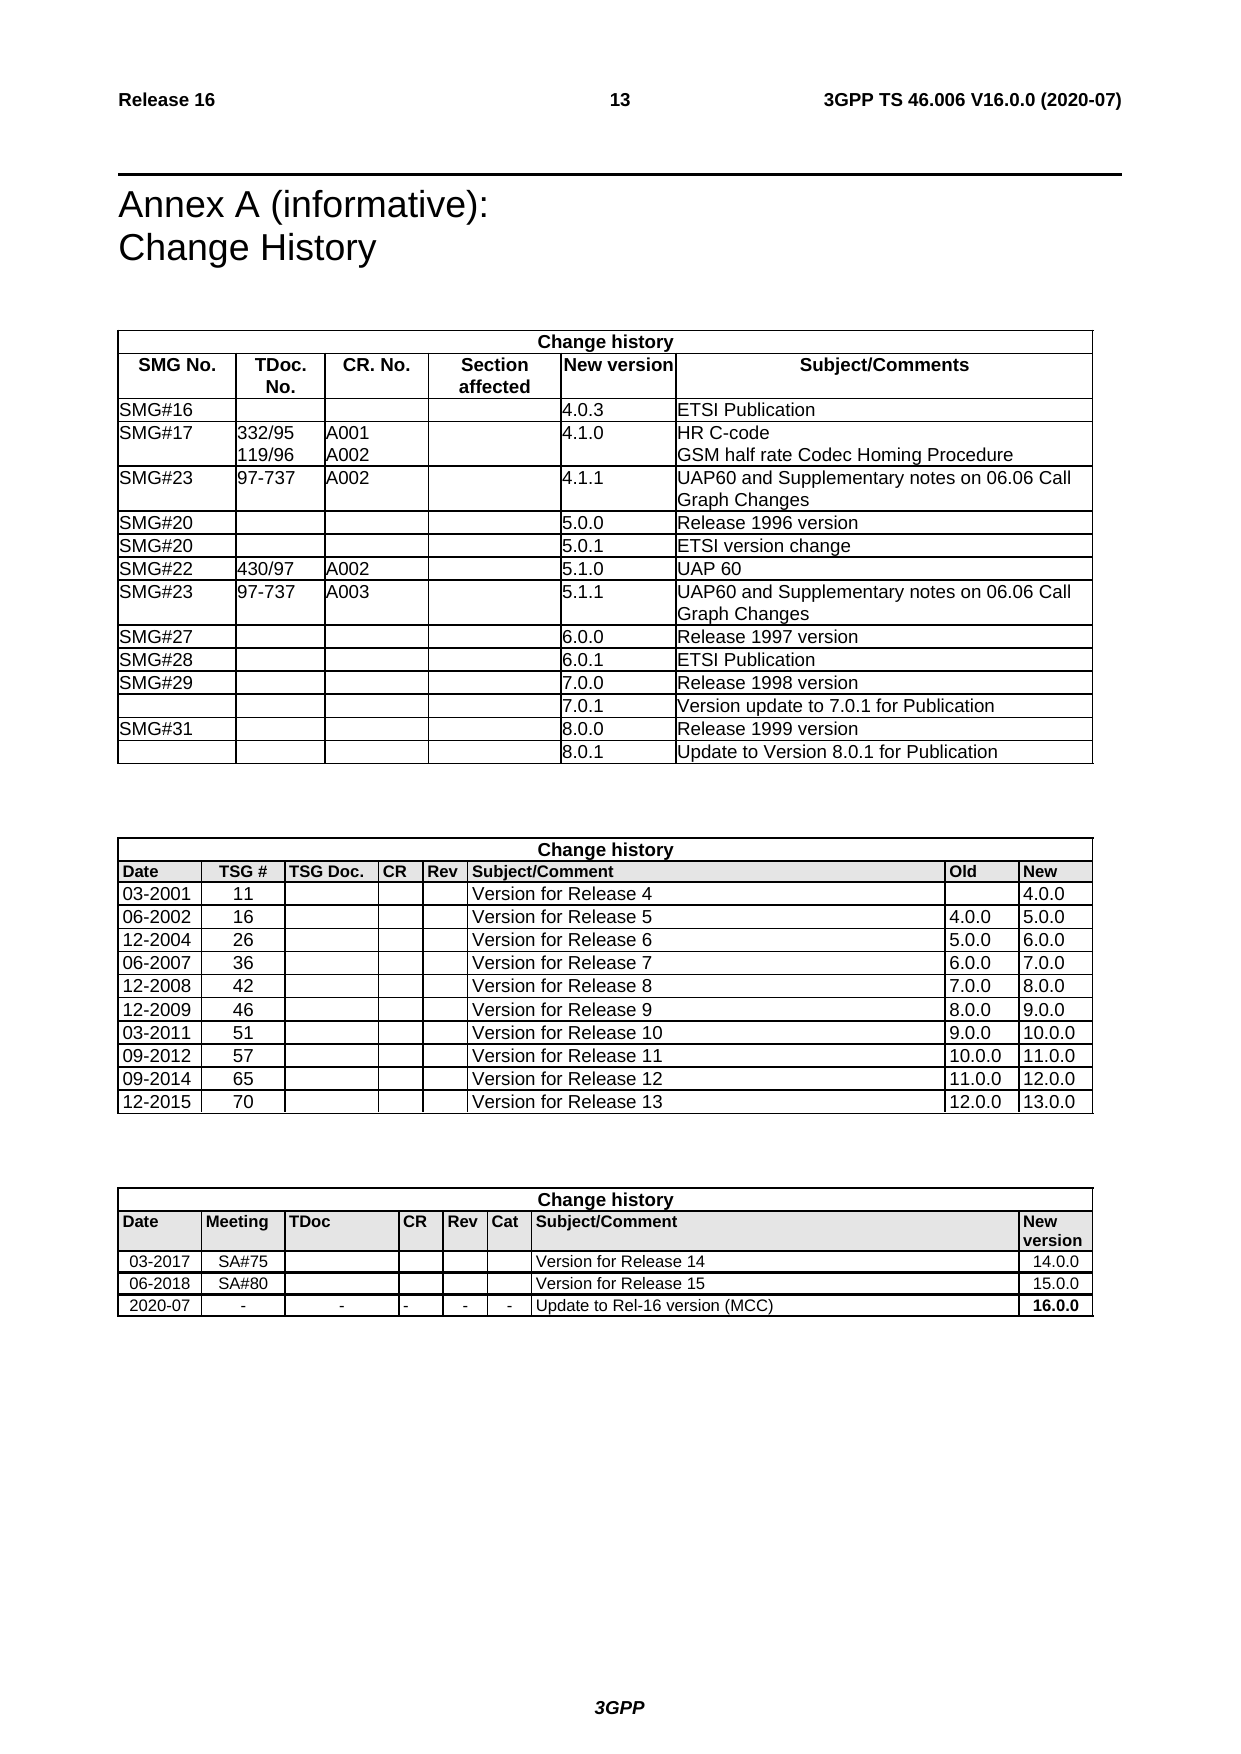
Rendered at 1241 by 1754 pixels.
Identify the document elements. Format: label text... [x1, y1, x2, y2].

table_cell 7.0.0 [946, 975, 1018, 997]
table_cell 10.0.0 [946, 1045, 1018, 1066]
table_cell - [400, 1296, 442, 1315]
table_cell [424, 952, 467, 974]
table_cell Version for Release 12 [468, 1068, 944, 1089]
table_cell 14.0.0 [1020, 1252, 1092, 1271]
table_cell - [488, 1296, 531, 1315]
table_cell [326, 535, 428, 556]
table_cell [326, 695, 428, 716]
table_cell Release 1997 version [677, 626, 1092, 647]
table_cell [429, 581, 560, 624]
table_header Change history [119, 839, 1092, 860]
table_cell UAP 60 [677, 558, 1092, 579]
table_cell ETSI version change [677, 535, 1092, 556]
table_cell [444, 1252, 487, 1271]
table_cell UAP60 and Supplementary notes on 06.06 Call Graph Changes [677, 467, 1092, 510]
table_cell 10.0.0 [1020, 1022, 1092, 1043]
table_cell 51 [202, 1022, 284, 1043]
table_cell Version for Release 9 [468, 998, 944, 1020]
table_cell Version for Release 8 [468, 975, 944, 997]
table_cell [326, 512, 428, 533]
table_cell [326, 399, 428, 421]
table_cell 57 [202, 1045, 284, 1066]
table_cell 12-2015 [119, 1091, 201, 1112]
table_cell [286, 998, 378, 1020]
table_cell [429, 467, 560, 510]
table_cell 15.0.0 [1020, 1274, 1092, 1293]
table_cell Cat [488, 1212, 531, 1250]
table_cell SA#80 [202, 1274, 284, 1293]
table_cell New version [1020, 1212, 1092, 1250]
table_cell [326, 626, 428, 647]
table_cell 46 [202, 998, 284, 1020]
table_cell Subject/Comment [532, 1212, 1018, 1250]
table_cell Subject/Comment [468, 862, 944, 881]
table_cell 7.0.0 [1020, 952, 1092, 974]
table_cell ETSI Publication [677, 399, 1092, 421]
table_cell 7.0.0 [562, 672, 675, 693]
table_cell 5.1.1 [562, 581, 675, 624]
table_cell [424, 1045, 467, 1066]
table_cell SMG#28 [119, 649, 235, 670]
table_cell [444, 1274, 487, 1293]
table_cell [237, 399, 324, 421]
table_cell TSG Doc. [286, 862, 378, 881]
table_cell [424, 1091, 467, 1112]
table_cell [379, 1068, 422, 1089]
table_cell Version for Release 15 [532, 1274, 1018, 1293]
table_cell 9.0.0 [1020, 998, 1092, 1020]
table_cell [237, 695, 324, 716]
table_cell 5.0.0 [562, 512, 675, 533]
table_cell 03-2017 [119, 1252, 201, 1271]
table_cell [286, 952, 378, 974]
table_cell 332/95 119/96 [237, 422, 324, 465]
table_cell SMG#31 [119, 718, 235, 739]
table_cell [237, 672, 324, 693]
table_cell A002 [326, 558, 428, 579]
table_cell [286, 906, 378, 927]
table_cell 11 [202, 883, 284, 904]
table_cell [379, 975, 422, 997]
table_cell [429, 695, 560, 716]
table_cell [424, 1068, 467, 1089]
table_cell 36 [202, 952, 284, 974]
table_cell Rev [444, 1212, 487, 1250]
table_cell 5.0.0 [1020, 906, 1092, 927]
table_cell [429, 399, 560, 421]
table_cell 16 [202, 906, 284, 927]
table_cell SMG#20 [119, 512, 235, 533]
table_cell 97-737 [237, 467, 324, 510]
table_cell [286, 975, 378, 997]
table_cell CR [379, 862, 422, 881]
table_cell [326, 741, 428, 763]
table_cell ETSI Publication [677, 649, 1092, 670]
table_cell Version for Release 4 [468, 883, 944, 904]
table_cell 03-2011 [119, 1022, 201, 1043]
table_cell 8.0.0 [562, 718, 675, 739]
table_cell 06-2018 [119, 1274, 201, 1293]
table_cell TSG # [202, 862, 284, 881]
table_cell 09-2012 [119, 1045, 201, 1066]
subtitle Annex A (informative): Change History [118, 176, 1122, 268]
table_cell Version for Release 10 [468, 1022, 944, 1043]
table_cell 12.0.0 [946, 1091, 1018, 1112]
table_cell TDoc [286, 1212, 398, 1250]
table_cell 4.0.0 [1020, 883, 1092, 904]
table_cell [286, 883, 378, 904]
table_cell SMG#29 [119, 672, 235, 693]
table_cell [286, 929, 378, 951]
table_cell 430/97 [237, 558, 324, 579]
table_cell TDoc. No. [237, 354, 324, 397]
table_cell [237, 649, 324, 670]
table_cell [429, 626, 560, 647]
table_cell 4.0.0 [946, 906, 1018, 927]
table_cell Version update to 7.0.1 for Publication [677, 695, 1092, 716]
table_cell [237, 741, 324, 763]
table_cell [237, 512, 324, 533]
table_cell A002 [326, 467, 428, 510]
table_cell [424, 883, 467, 904]
table_cell [429, 422, 560, 465]
table_cell [237, 535, 324, 556]
table_cell 16.0.0 [1020, 1296, 1092, 1315]
table_cell [400, 1252, 442, 1271]
table_cell Version for Release 6 [468, 929, 944, 951]
table_cell [429, 649, 560, 670]
table_cell SMG#20 [119, 535, 235, 556]
table_cell 9.0.0 [946, 1022, 1018, 1043]
table_cell SA#75 [202, 1252, 284, 1271]
table_cell A003 [326, 581, 428, 624]
table_cell [429, 535, 560, 556]
table_cell Version for Release 13 [468, 1091, 944, 1112]
table_cell 12-2008 [119, 975, 201, 997]
table_cell New [1020, 862, 1092, 881]
table_cell [424, 975, 467, 997]
table_cell 42 [202, 975, 284, 997]
table_cell [379, 883, 422, 904]
table_cell 5.0.0 [946, 929, 1018, 951]
table_cell CR [400, 1212, 442, 1250]
table_cell [286, 1022, 378, 1043]
table_cell 12.0.0 [1020, 1068, 1092, 1089]
table_cell Update to Version 8.0.1 for Publication [677, 741, 1092, 763]
table_cell - [286, 1296, 398, 1315]
table_cell 65 [202, 1068, 284, 1089]
table_cell [119, 695, 235, 716]
table_cell [429, 741, 560, 763]
table_cell [379, 1022, 422, 1043]
table_cell Release 1998 version [677, 672, 1092, 693]
table_cell 8.0.0 [946, 998, 1018, 1020]
table_cell [326, 649, 428, 670]
table_cell 13.0.0 [1020, 1091, 1092, 1112]
table_cell [488, 1252, 531, 1271]
table_cell 06-2002 [119, 906, 201, 927]
table_cell New version [562, 354, 675, 397]
table_cell SMG#23 [119, 581, 235, 624]
table_cell 6.0.0 [946, 952, 1018, 974]
table_cell Version for Release 5 [468, 906, 944, 927]
table_cell [429, 718, 560, 739]
table_cell 03-2001 [119, 883, 201, 904]
table_header Change history [119, 331, 1092, 353]
table_cell Release 1999 version [677, 718, 1092, 739]
table_cell [286, 1045, 378, 1066]
table_cell 12-2004 [119, 929, 201, 951]
table_cell [286, 1252, 398, 1271]
table_cell SMG#16 [119, 399, 235, 421]
table_cell - [444, 1296, 487, 1315]
table_cell [286, 1091, 378, 1112]
table_cell 7.0.1 [562, 695, 675, 716]
table_cell [237, 718, 324, 739]
table_cell [429, 512, 560, 533]
table_cell [119, 741, 235, 763]
table_cell Version for Release 14 [532, 1252, 1018, 1271]
table_cell 5.1.0 [562, 558, 675, 579]
table_cell 09-2014 [119, 1068, 201, 1089]
table_cell - [202, 1296, 284, 1315]
table_cell HR C-code GSM half rate Codec Homing Procedure [677, 422, 1092, 465]
table_cell [379, 906, 422, 927]
table_cell [326, 672, 428, 693]
table_cell [429, 672, 560, 693]
table_cell 12-2009 [119, 998, 201, 1020]
table_cell [379, 998, 422, 1020]
table_cell [946, 883, 1018, 904]
table_cell 4.0.3 [562, 399, 675, 421]
table_cell 8.0.0 [1020, 975, 1092, 997]
table_cell 6.0.1 [562, 649, 675, 670]
table_cell 4.1.0 [562, 422, 675, 465]
table_cell 06-2007 [119, 952, 201, 974]
table_cell [379, 929, 422, 951]
table_cell A001 A002 [326, 422, 428, 465]
table_cell 6.0.0 [562, 626, 675, 647]
table_cell UAP60 and Supplementary notes on 06.06 Call Graph Changes [677, 581, 1092, 624]
table_cell Subject/Comments [677, 354, 1092, 397]
table_cell Update to Rel-16 version (MCC) [532, 1296, 1018, 1315]
table_cell [237, 626, 324, 647]
table_header Change history [119, 1189, 1092, 1210]
table_cell Section affected [429, 354, 560, 397]
table_cell 11.0.0 [946, 1068, 1018, 1089]
table_cell [400, 1274, 442, 1293]
table_cell Meeting [202, 1212, 284, 1250]
table_cell [286, 1068, 378, 1089]
table_cell [286, 1274, 398, 1293]
table_cell SMG#23 [119, 467, 235, 510]
table_cell Version for Release 7 [468, 952, 944, 974]
table_cell 26 [202, 929, 284, 951]
table_cell 2020-07 [119, 1296, 201, 1315]
table_cell [326, 718, 428, 739]
table_cell [424, 929, 467, 951]
table_cell [379, 1045, 422, 1066]
table_cell 97-737 [237, 581, 324, 624]
table_cell Release 1996 version [677, 512, 1092, 533]
table_cell [488, 1274, 531, 1293]
table_cell [429, 558, 560, 579]
table_cell SMG#17 [119, 422, 235, 465]
table_cell Date [119, 1212, 201, 1250]
table_cell 8.0.1 [562, 741, 675, 763]
table_cell SMG#27 [119, 626, 235, 647]
table_cell Old [946, 862, 1018, 881]
table_cell SMG#22 [119, 558, 235, 579]
table_cell 6.0.0 [1020, 929, 1092, 951]
table_cell Version for Release 11 [468, 1045, 944, 1066]
table_cell CR. No. [326, 354, 428, 397]
table_cell 70 [202, 1091, 284, 1112]
table_cell 4.1.1 [562, 467, 675, 510]
table_cell [424, 906, 467, 927]
table_cell [379, 952, 422, 974]
table_cell 11.0.0 [1020, 1045, 1092, 1066]
table_cell [424, 1022, 467, 1043]
table_cell [424, 998, 467, 1020]
table_cell 5.0.1 [562, 535, 675, 556]
table_cell [379, 1091, 422, 1112]
table_cell Date [119, 862, 201, 881]
table_cell Rev [424, 862, 467, 881]
table_cell SMG No. [119, 354, 235, 397]
